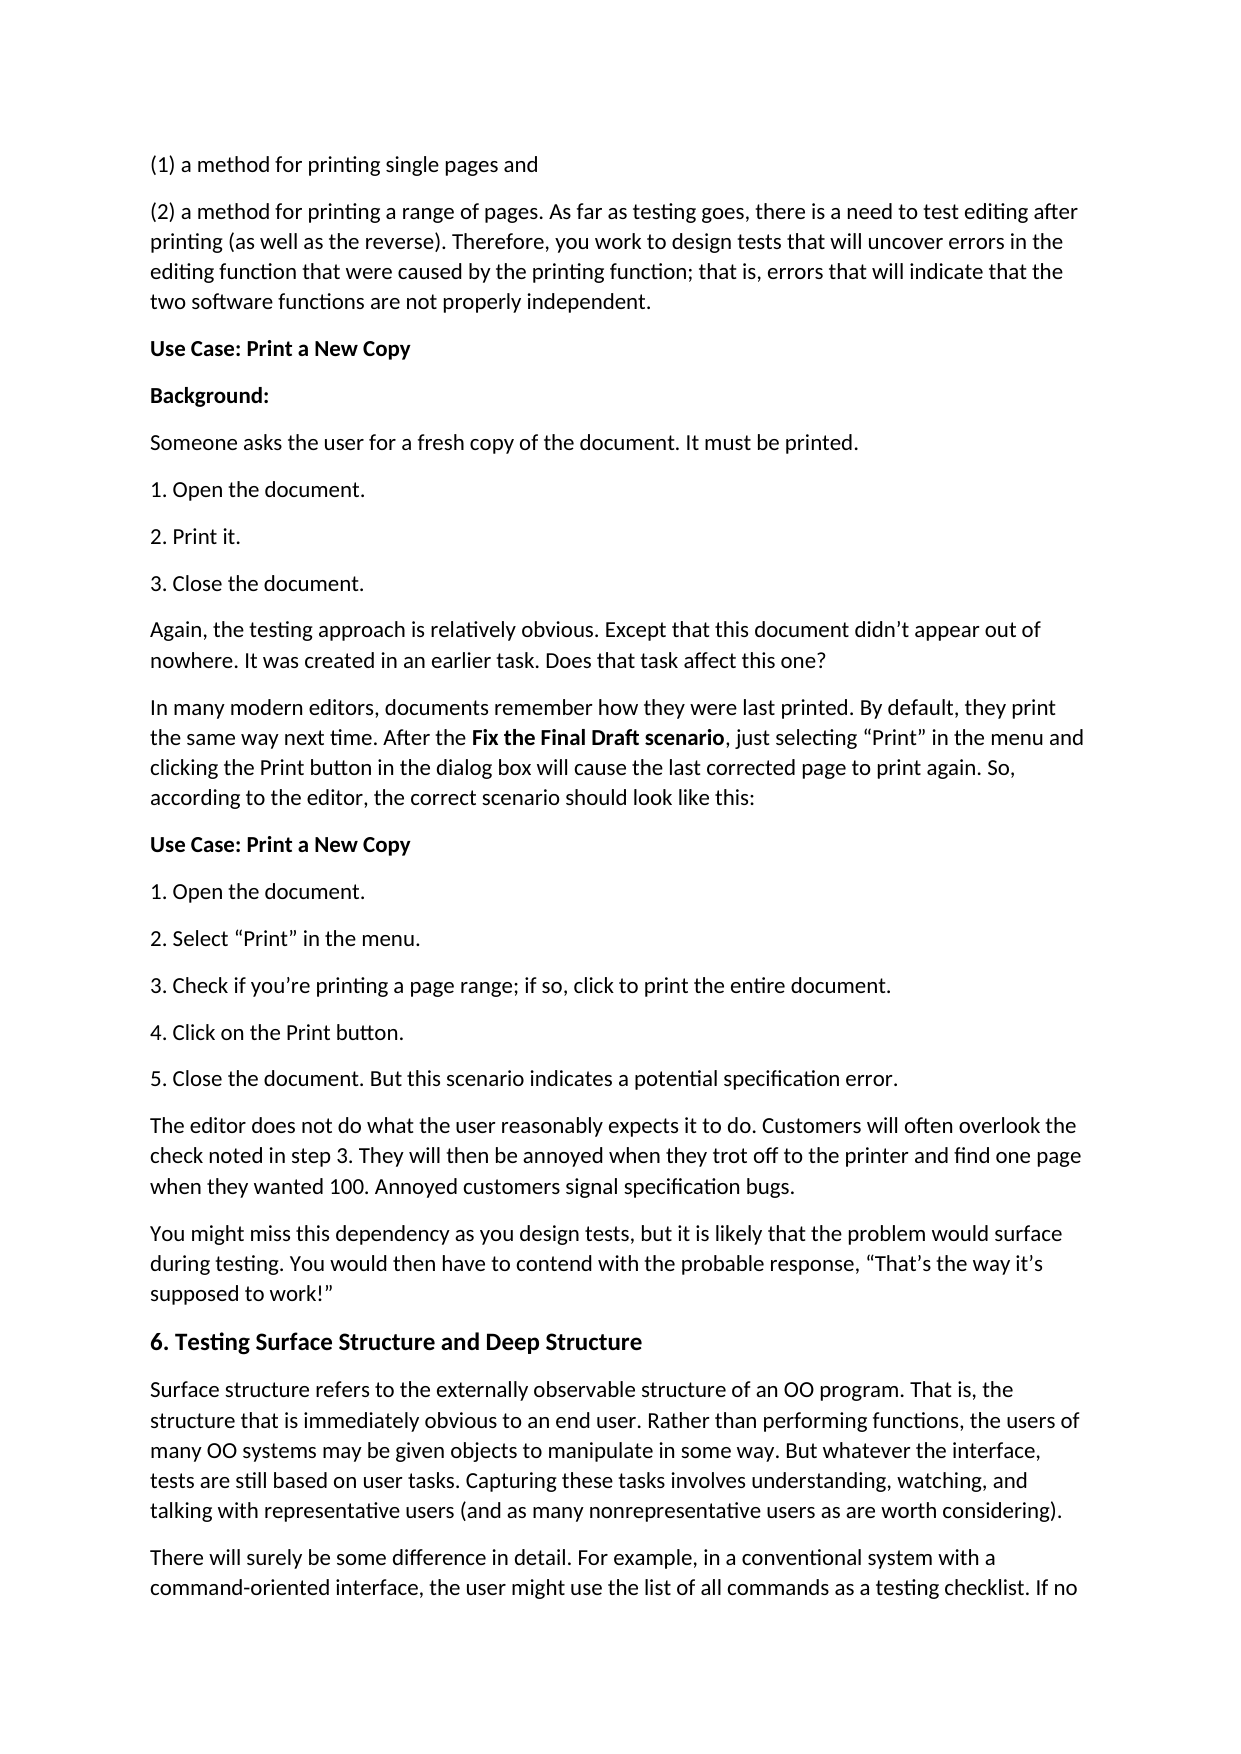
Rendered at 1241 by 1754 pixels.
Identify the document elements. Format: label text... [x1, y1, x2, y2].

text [150, 1543, 1090, 1602]
text Again, the testing approach is relatively obvious. Except that this document didn’t appear out of nowhere. It was created in an earlier task. Does that task affect this one? [150, 616, 1090, 674]
text 1. Open the document. [150, 877, 1090, 905]
text 6. Testing Surface Structure and Deep Structure [150, 1326, 1090, 1357]
text Use Case: Print a New Copy [150, 830, 1090, 858]
text 4. Click on the Print button. [150, 1018, 1090, 1046]
text Background: [150, 381, 1090, 409]
text 5. Close the document. But this scenario indicates a potential specification error. [150, 1064, 1090, 1093]
text Use Case: Print a New Copy [150, 334, 1090, 362]
text 3. Close the document. [150, 569, 1090, 597]
text (2) a method for printing a range of pages. As far as testing goes, there is a need to test editing after printing (as well as the reverse). Therefore, you work to design tests that will uncover errors in the editing function that were caused by the printing function; that is, errors that will indicate that the two software functions are not properly independent. [150, 197, 1090, 316]
text (1) a method for printing single pages and [150, 150, 1090, 178]
text In many modern editors, documents remember how they were last printed. By default, they print the same way next time. After the Fix the Final Draft scenario, just selecting “Print” in the menu and clicking the Print button in the dialog box will cause the last corrected page to print again. So, according to the editor, the correct scenario should look like this: [150, 693, 1090, 811]
text You might miss this dependency as you design tests, but it is likely that the problem would surface during testing. You would then have to contend with the probable response, “That’s the way it’s supposed to work!” [150, 1219, 1090, 1307]
text 2. Print it. [150, 522, 1090, 550]
text Someone asks the user for a fresh copy of the document. It must be printed. [150, 428, 1090, 456]
text 1. Open the document. [150, 475, 1090, 503]
text Surface structure refers to the externally observable structure of an OO program. That is, the structure that is immediately obvious to an end user. Rather than performing functions, the users of many OO systems may be given objects to manipulate in some way. But whatever the interface, tests are still based on user tasks. Capturing these tasks involves understanding, watching, and talking with representative users (and as many nonrepresentative users as are worth considering). [150, 1376, 1090, 1524]
text 2. Select “Print” in the menu. [150, 924, 1090, 952]
text 3. Check if you’re printing a page range; if so, click to print the entire document. [150, 971, 1090, 999]
text The editor does not do what the user reasonably expects it to do. Customers will often overlook the check noted in step 3. They will then be annoyed when they trot off to the printer and find one page when they wanted 100. Annoyed customers signal specification bugs. [150, 1111, 1090, 1200]
